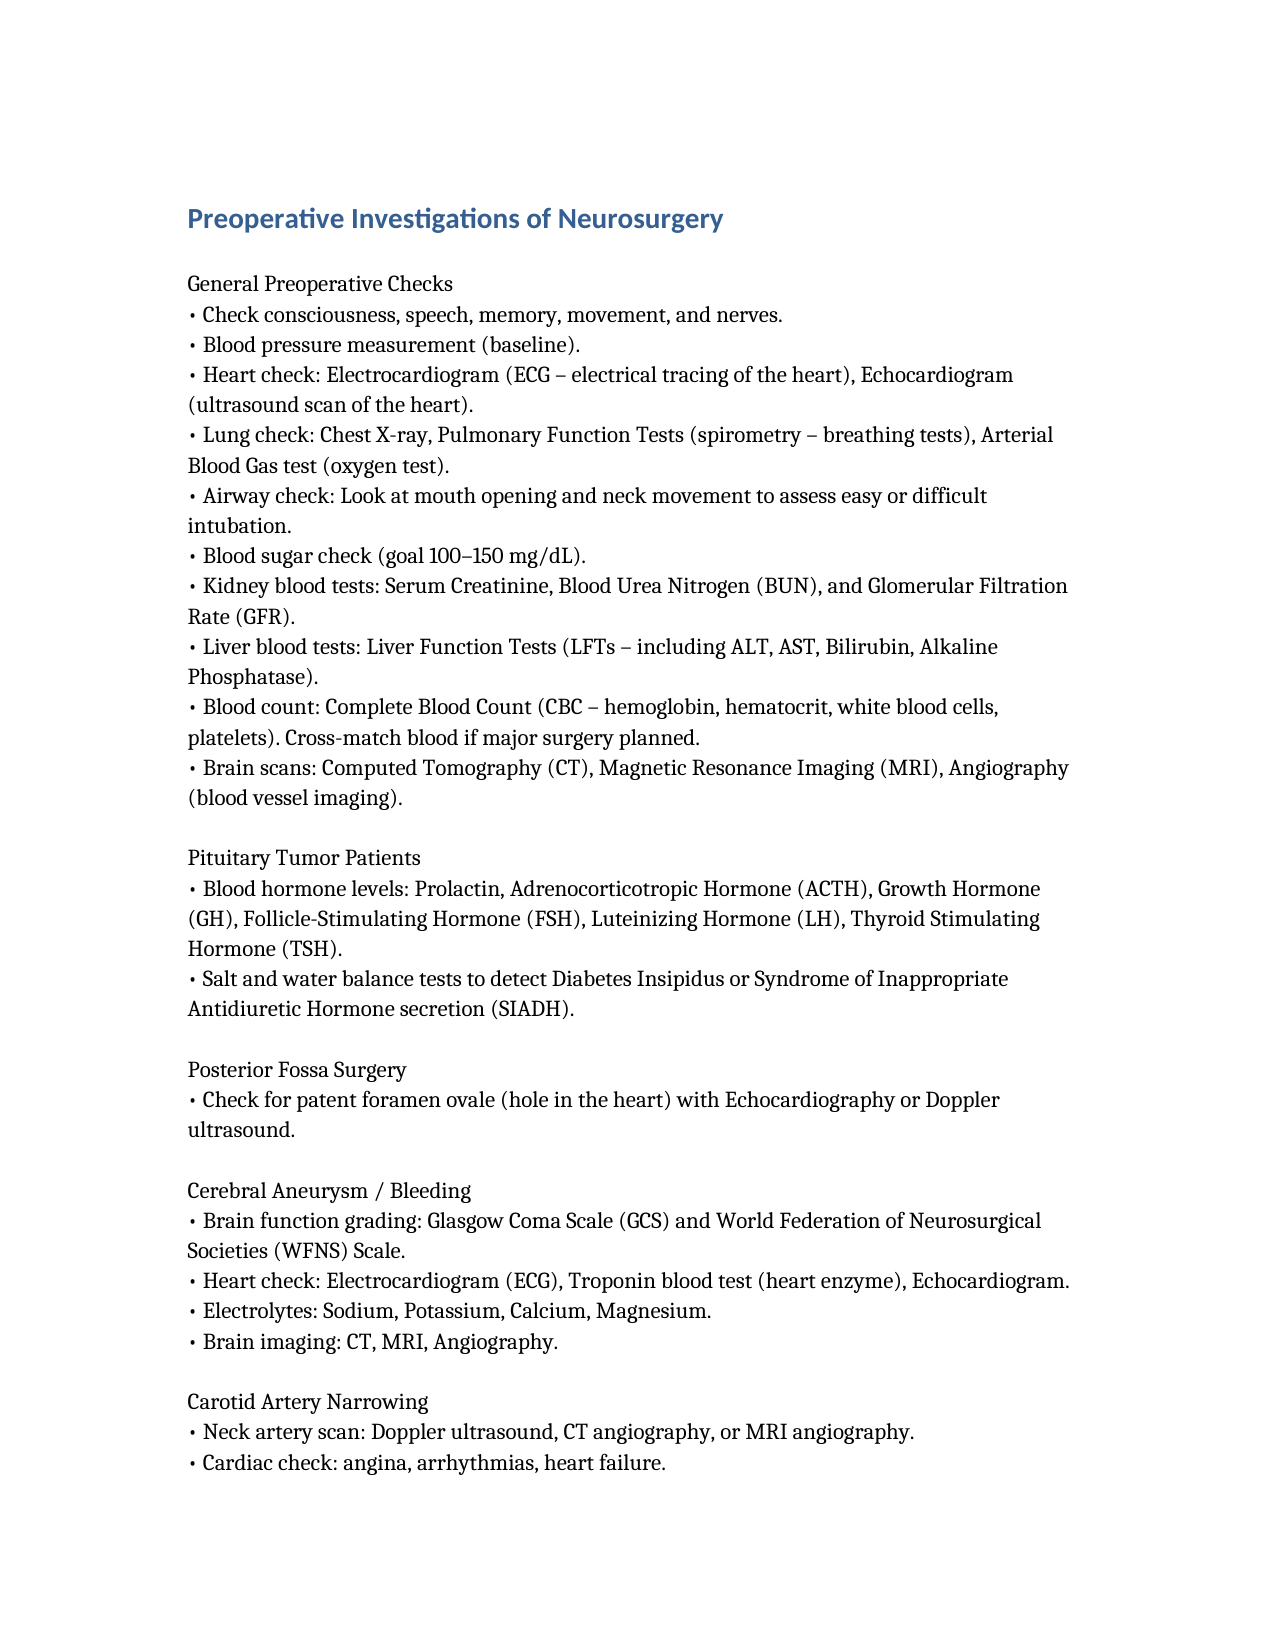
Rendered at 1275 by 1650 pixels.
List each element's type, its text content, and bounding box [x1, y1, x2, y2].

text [187, 241, 1087, 1476]
subtitle Preoperative Investigations of Neurosurgery [187, 200, 1087, 236]
